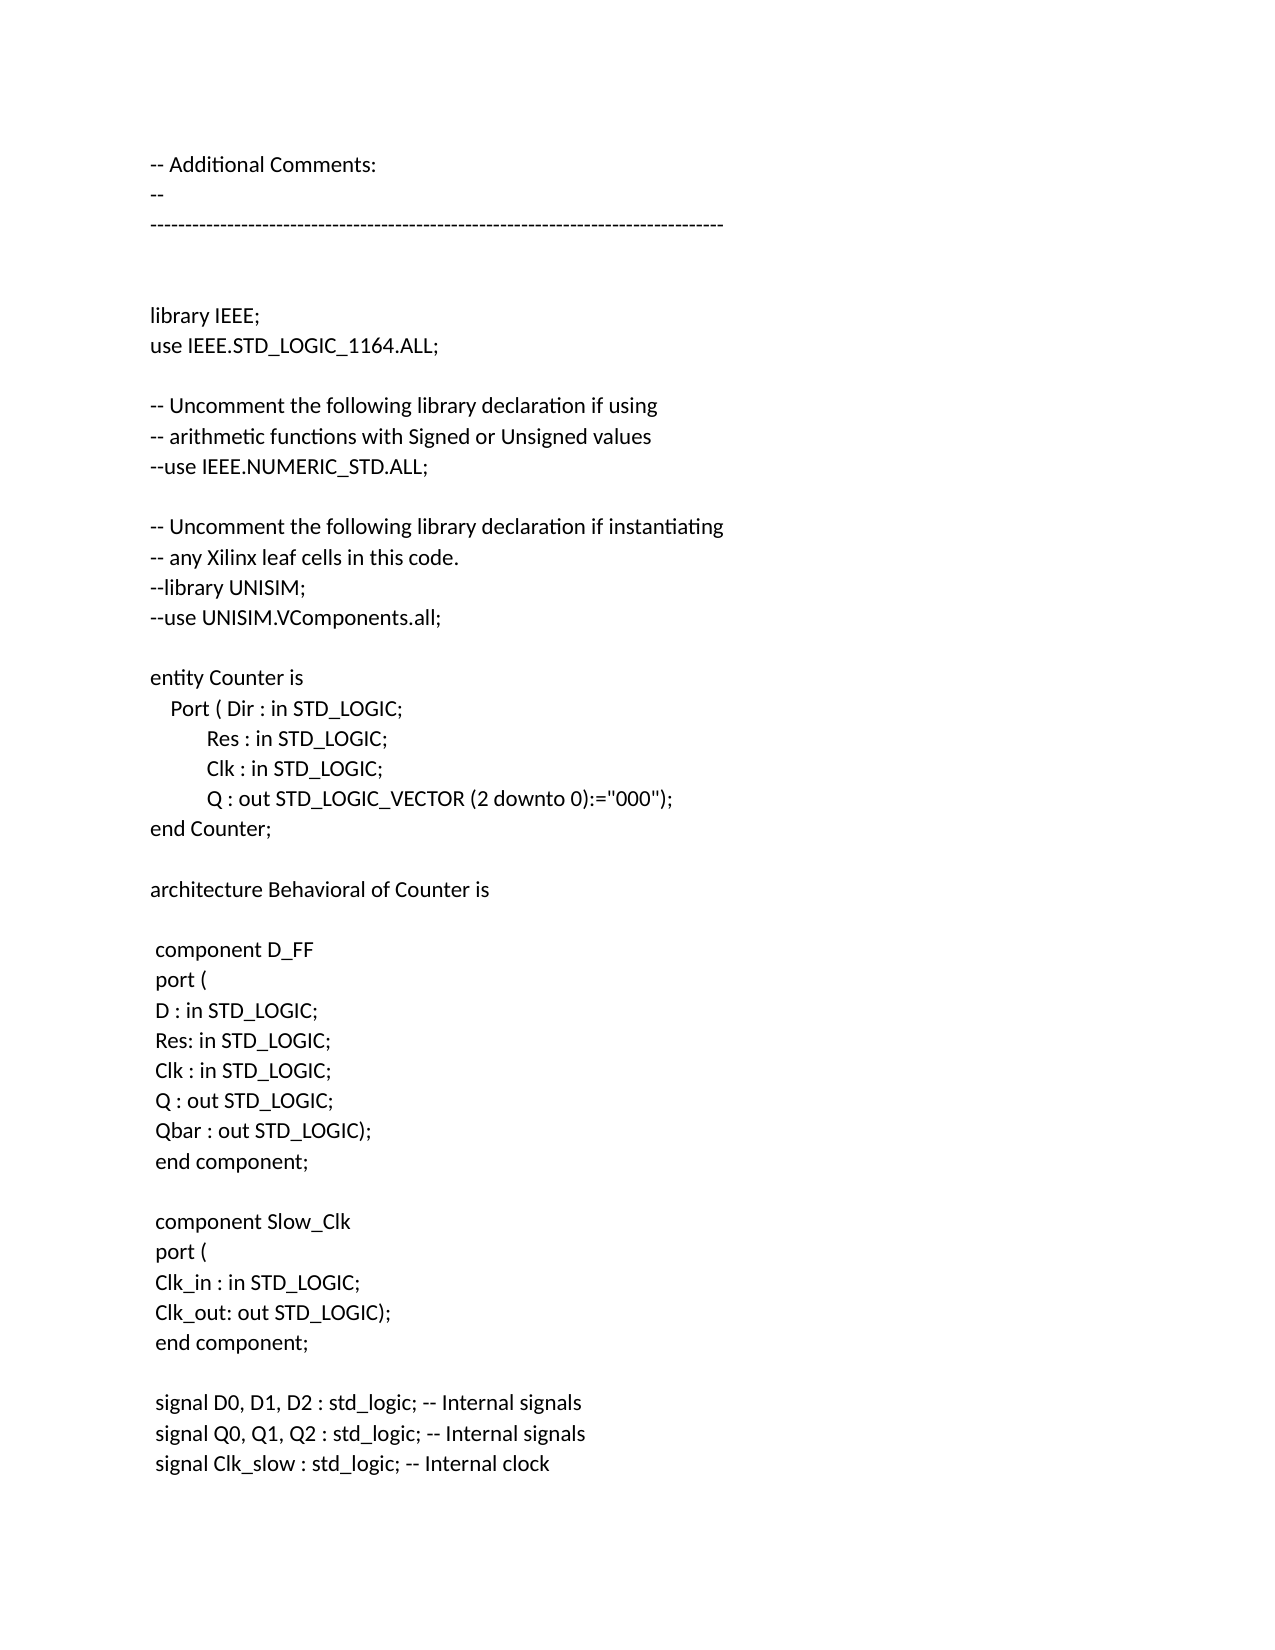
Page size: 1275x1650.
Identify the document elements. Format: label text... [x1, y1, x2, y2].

text Res : in STD_LOGIC; [150, 724, 1125, 752]
text end component; [150, 1328, 1125, 1356]
text -- Additional Comments: [150, 150, 1125, 178]
text entity Counter is [150, 663, 1125, 692]
text Qbar : out STD_LOGIC); [150, 1117, 1125, 1145]
text Res: in STD_LOGIC; [150, 1026, 1125, 1054]
text port ( [150, 1237, 1125, 1266]
text signal Q0, Q1, Q2 : std_logic; -- Internal signals [150, 1419, 1125, 1447]
text port ( [150, 966, 1125, 994]
text library IEEE; [150, 301, 1125, 329]
text end component; [150, 1147, 1125, 1175]
text --library UNISIM; [150, 573, 1125, 601]
text signal D0, D1, D2 : std_logic; -- Internal signals [150, 1388, 1125, 1417]
text architecture Behavioral of Counter is [150, 875, 1125, 903]
text -- [150, 180, 1125, 208]
text -- any Xilinx leaf cells in this code. [150, 543, 1125, 571]
text Clk : in STD_LOGIC; [150, 1056, 1125, 1084]
text component D_FF [150, 935, 1125, 963]
text Clk_out: out STD_LOGIC); [150, 1298, 1125, 1326]
text Port ( Dir : in STD_LOGIC; [150, 694, 1125, 722]
text Q : out STD_LOGIC; [150, 1086, 1125, 1114]
text D : in STD_LOGIC; [150, 996, 1125, 1024]
text signal Clk_slow : std_logic; -- Internal clock [150, 1449, 1125, 1477]
text --use UNISIM.VComponents.all; [150, 603, 1125, 631]
text end Counter; [150, 814, 1125, 843]
text -- Uncomment the following library declaration if instantiating [150, 512, 1125, 541]
text use IEEE.STD_LOGIC_1164.ALL; [150, 331, 1125, 359]
text Clk_in : in STD_LOGIC; [150, 1268, 1125, 1296]
text Clk : in STD_LOGIC; [150, 754, 1125, 782]
text ---------------------------------------------------------------------------------- [150, 210, 1125, 238]
text Q : out STD_LOGIC_VECTOR (2 downto 0):="000"); [150, 784, 1125, 812]
text -- arithmetic functions with Signed or Unsigned values [150, 422, 1125, 450]
text component Slow_Clk [150, 1207, 1125, 1235]
text -- Uncomment the following library declaration if using [150, 392, 1125, 420]
text --use IEEE.NUMERIC_STD.ALL; [150, 452, 1125, 480]
